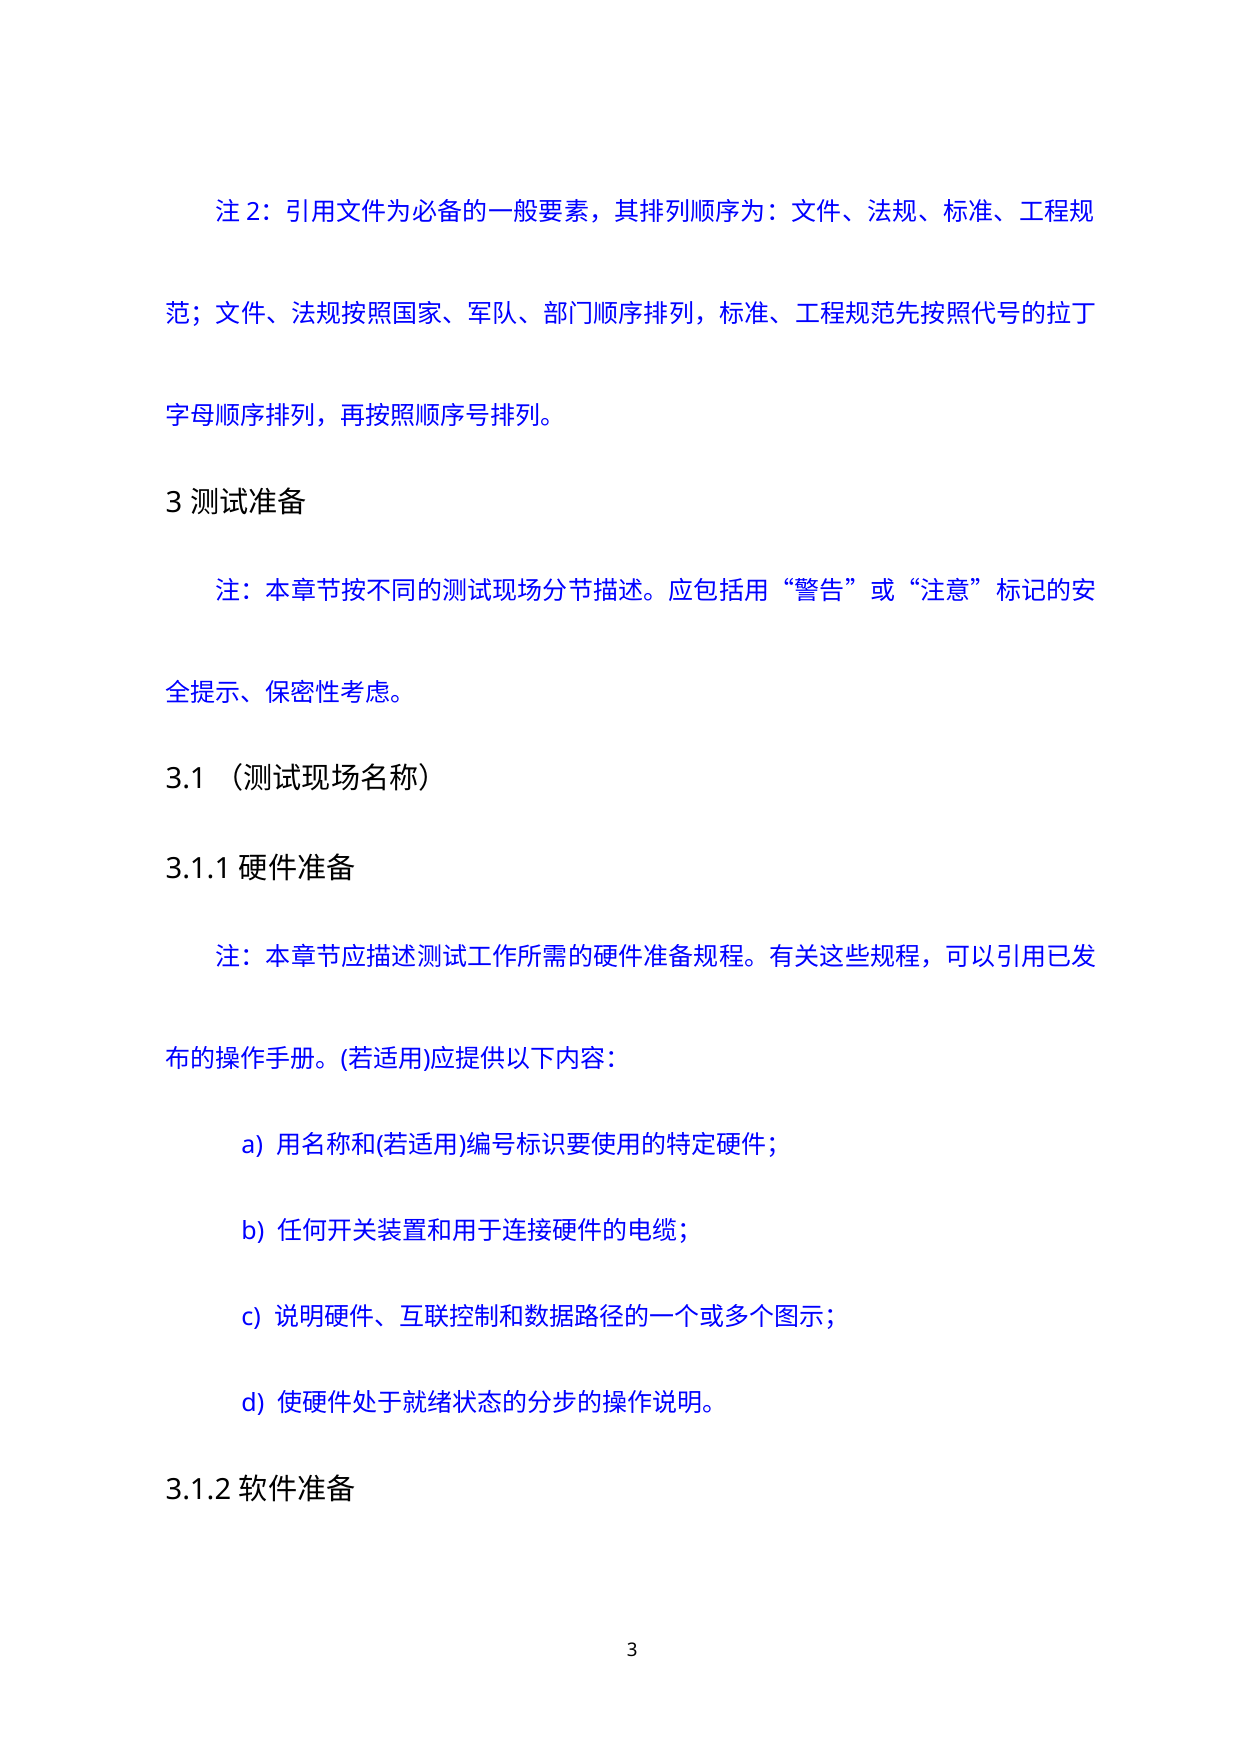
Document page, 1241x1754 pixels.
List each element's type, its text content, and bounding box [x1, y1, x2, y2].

subtitle 测试准备 [165, 465, 1098, 533]
subtitle （测试现场名称） [165, 742, 1098, 810]
text a) 用名称和(若适用)编号标识要使用的特定硬件； [165, 1108, 1098, 1176]
text d) 使硬件处于就绪状态的分步的操作说明。 [165, 1367, 1098, 1434]
text 注：本章节按不同的测试现场分节描述。应包括用“警告”或“注意”标记的安全提示、保密性考虑。 [165, 554, 1098, 724]
subtitle 软件准备 [165, 1453, 1098, 1521]
text c) 说明硬件、互联控制和数据路径的一个或多个图示； [165, 1281, 1098, 1348]
text 注：本章节应描述测试工作所需的硬件准备规程。有关这些规程，可以引用已发布的操作手册。(若适用)应提供以下内容： [165, 921, 1098, 1090]
text 注2：引用文件为必备的一般要素，其排列顺序为：文件、法规、标准、工程规范；文件、法规按照国家、军队、部门顺序排列，标准、工程规范先按照代号的拉丁字母顺序排列，再按照顺序号排列。 [165, 176, 1098, 447]
text b) 任何开关装置和用于连接硬件的电缆； [165, 1194, 1098, 1262]
subtitle 硬件准备 [165, 831, 1098, 899]
